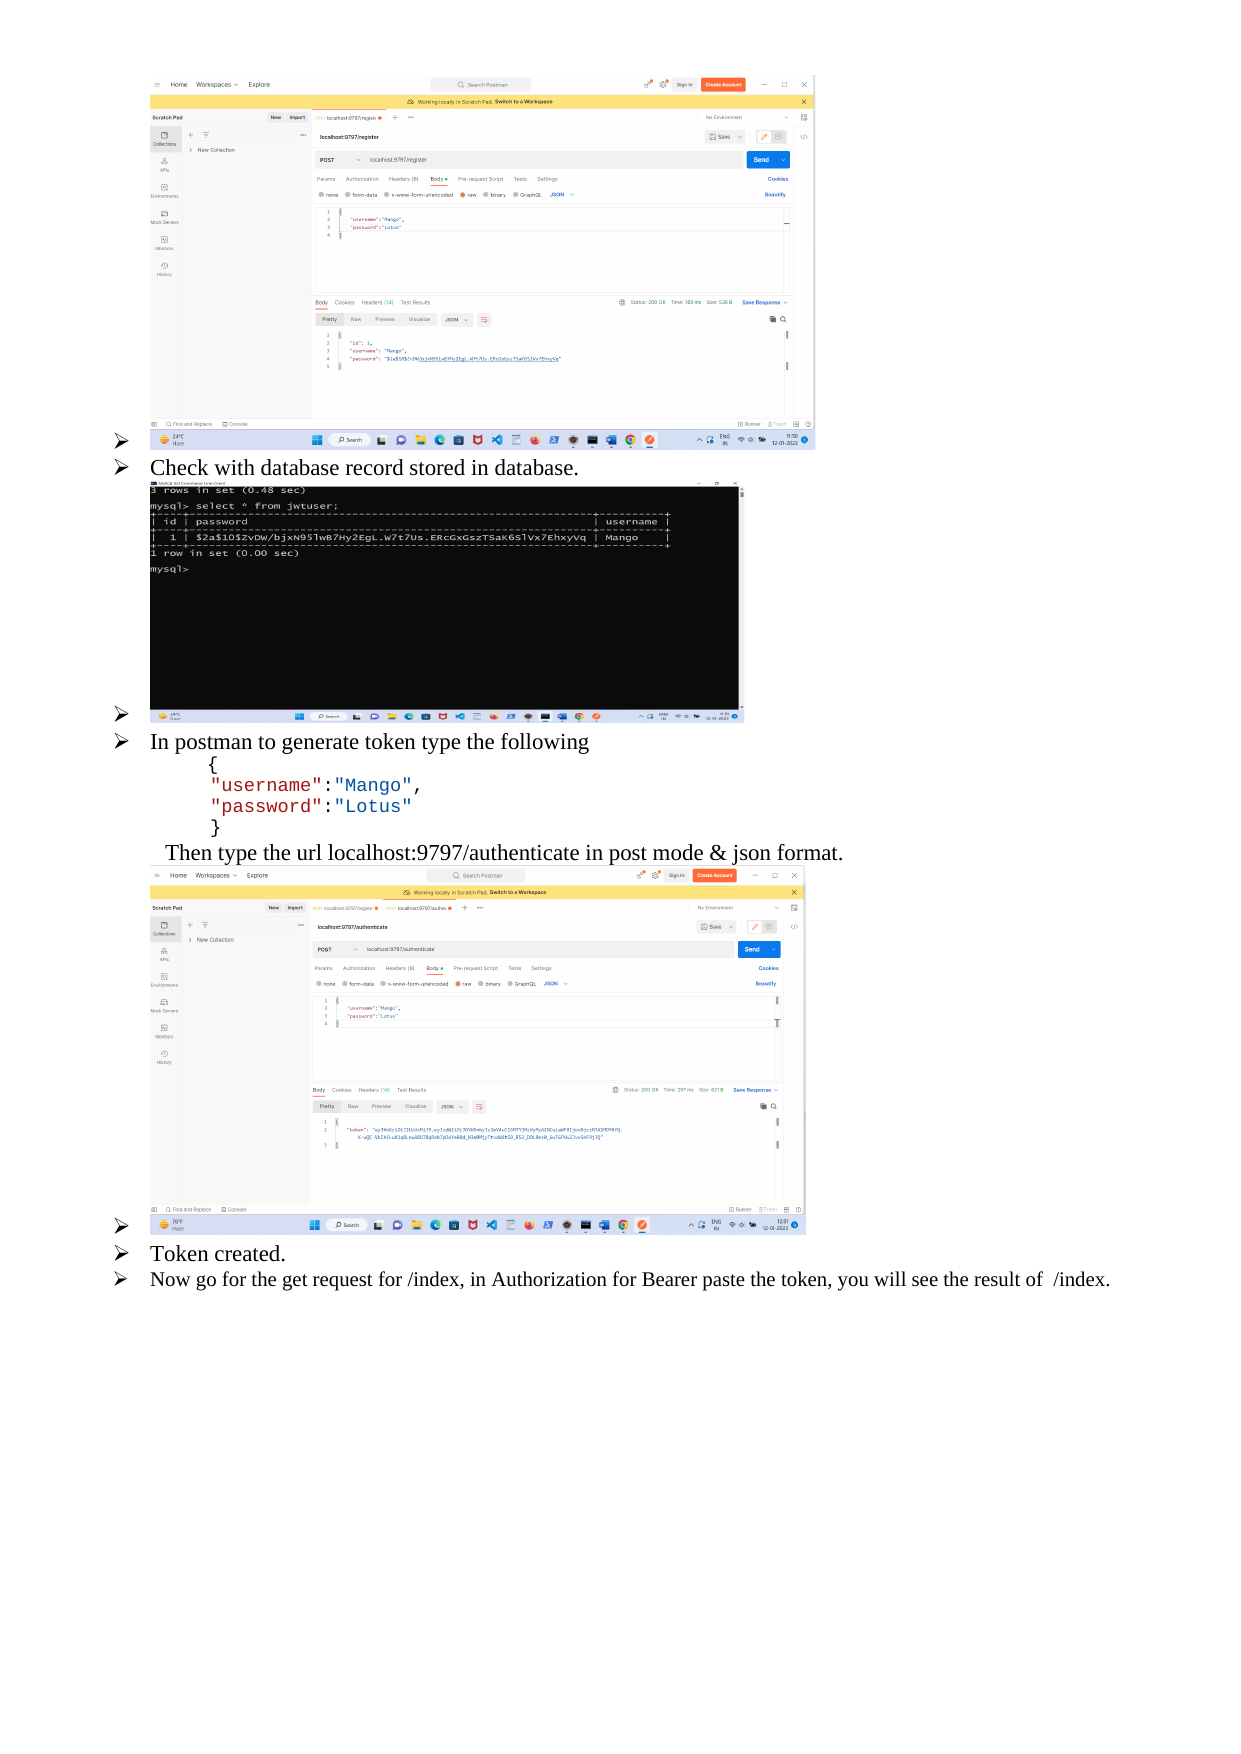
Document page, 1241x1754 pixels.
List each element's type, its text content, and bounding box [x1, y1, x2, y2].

text "password":"Lotus" [75, 797, 1165, 818]
picture [150, 865, 806, 1235]
list Token created. [112, 1240, 1165, 1267]
picture [150, 480, 745, 723]
picture [150, 75, 816, 450]
list In postman to generate token type the following [112, 728, 1165, 754]
text } [75, 818, 1165, 839]
list Now go for the get request for /index, in Authorization for Bearer paste the token, you will see the result of /index. [112, 1267, 1165, 1291]
text "username":"Mango", [75, 776, 1165, 797]
list Check with database record stored in database. [112, 454, 1165, 481]
text Then type the url localhost:9797/authenticate in post mode & json format. [75, 839, 1165, 866]
text { [75, 754, 1165, 776]
